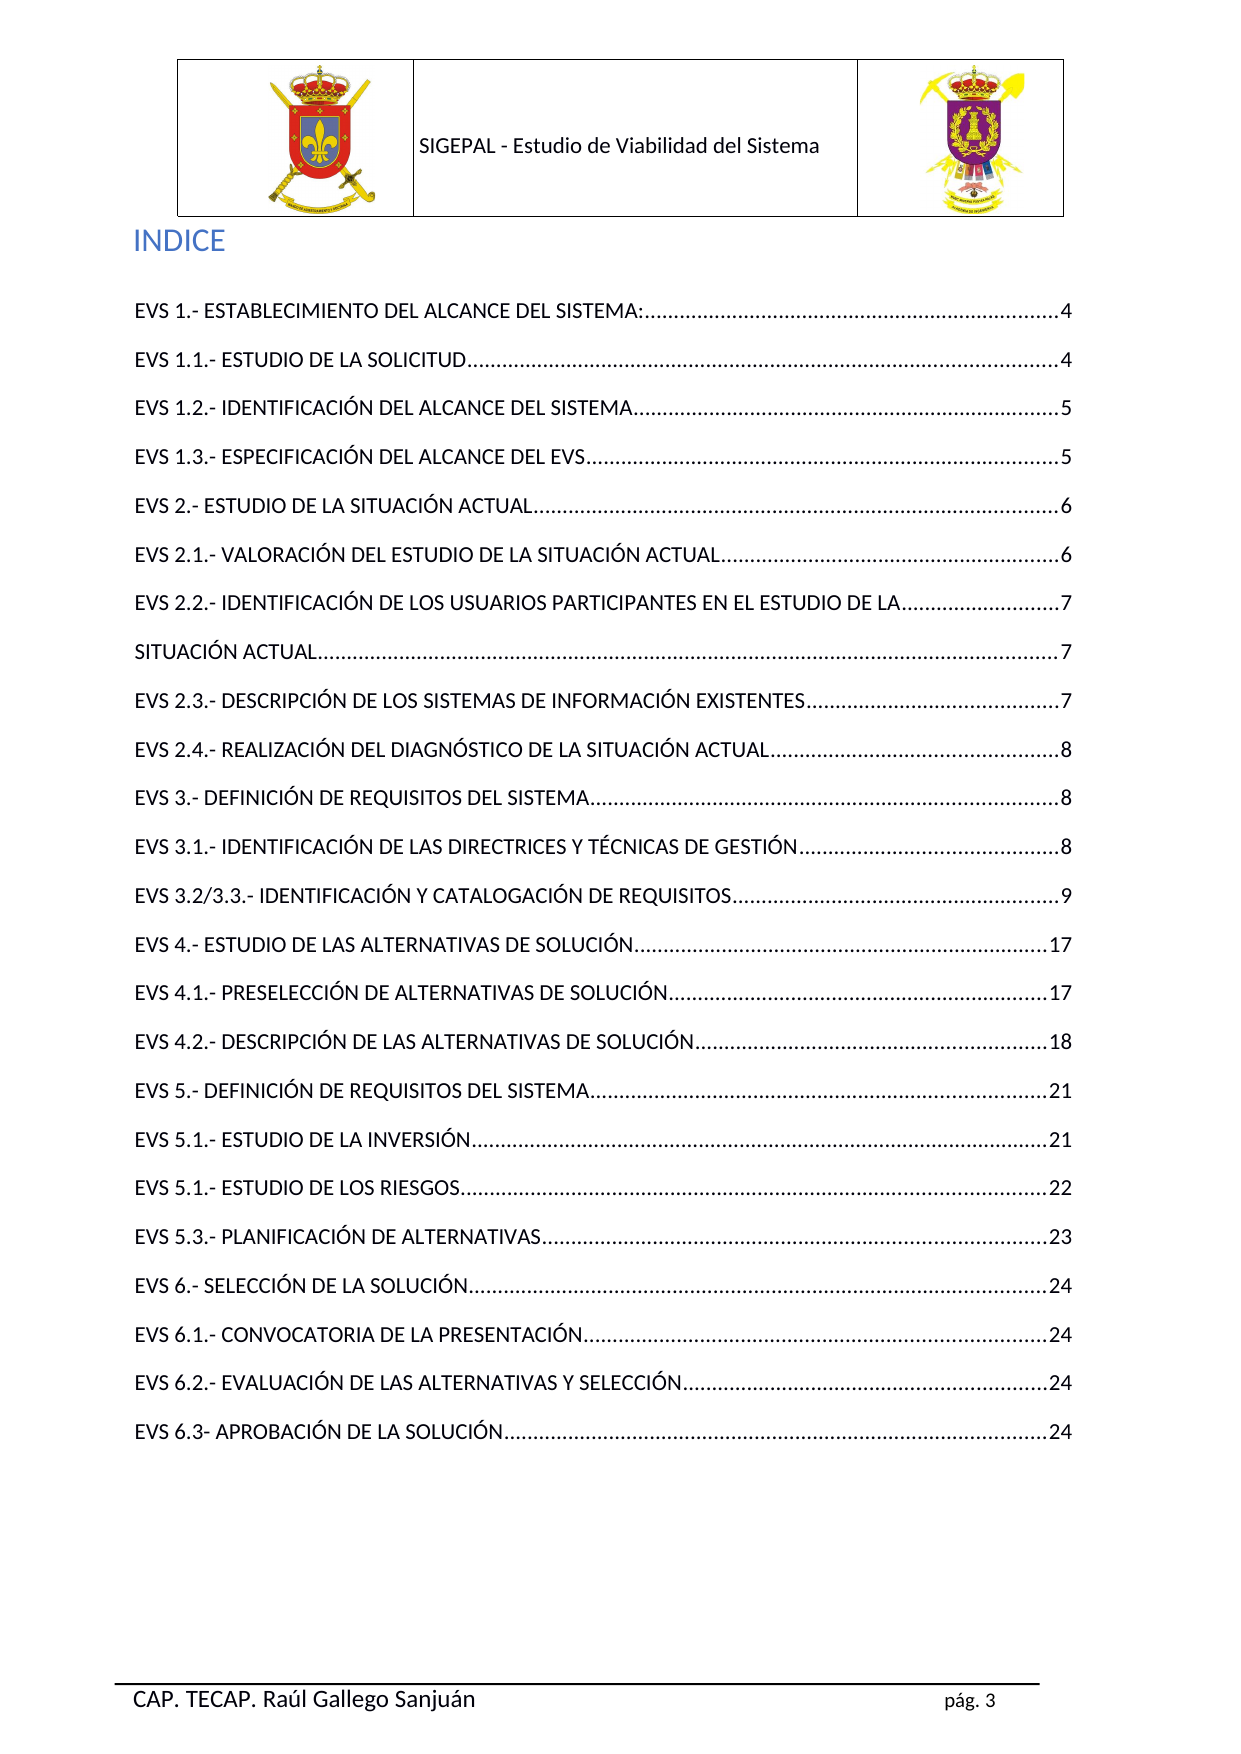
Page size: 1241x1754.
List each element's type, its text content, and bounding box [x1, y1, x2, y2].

picture [268, 65, 376, 214]
text INDICE [133, 143, 1063, 260]
picture [919, 65, 1025, 214]
